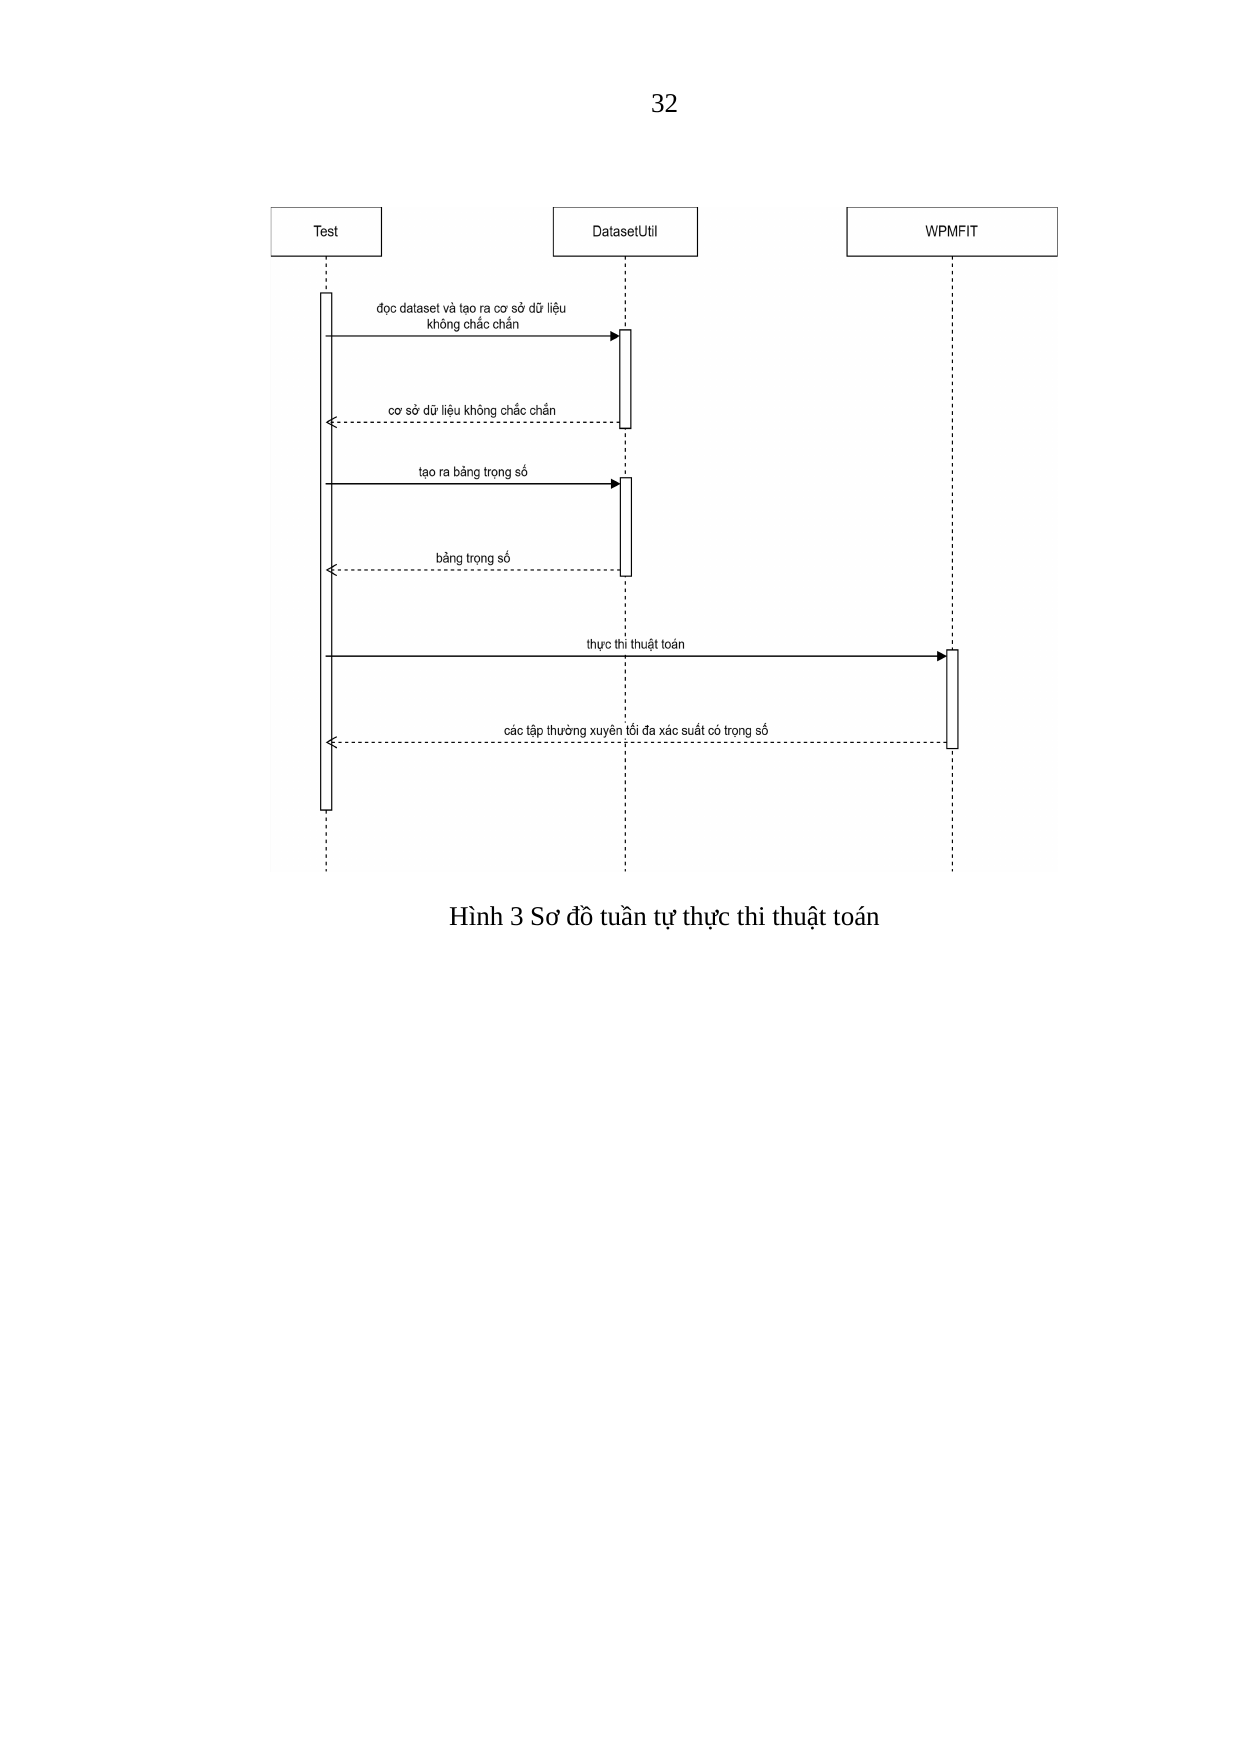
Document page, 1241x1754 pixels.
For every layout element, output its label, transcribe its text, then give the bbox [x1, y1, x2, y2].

picture [270, 207, 1058, 872]
text Hình 3 Sơ đồ tuần tự thực thi thuật toán [207, 900, 1122, 931]
